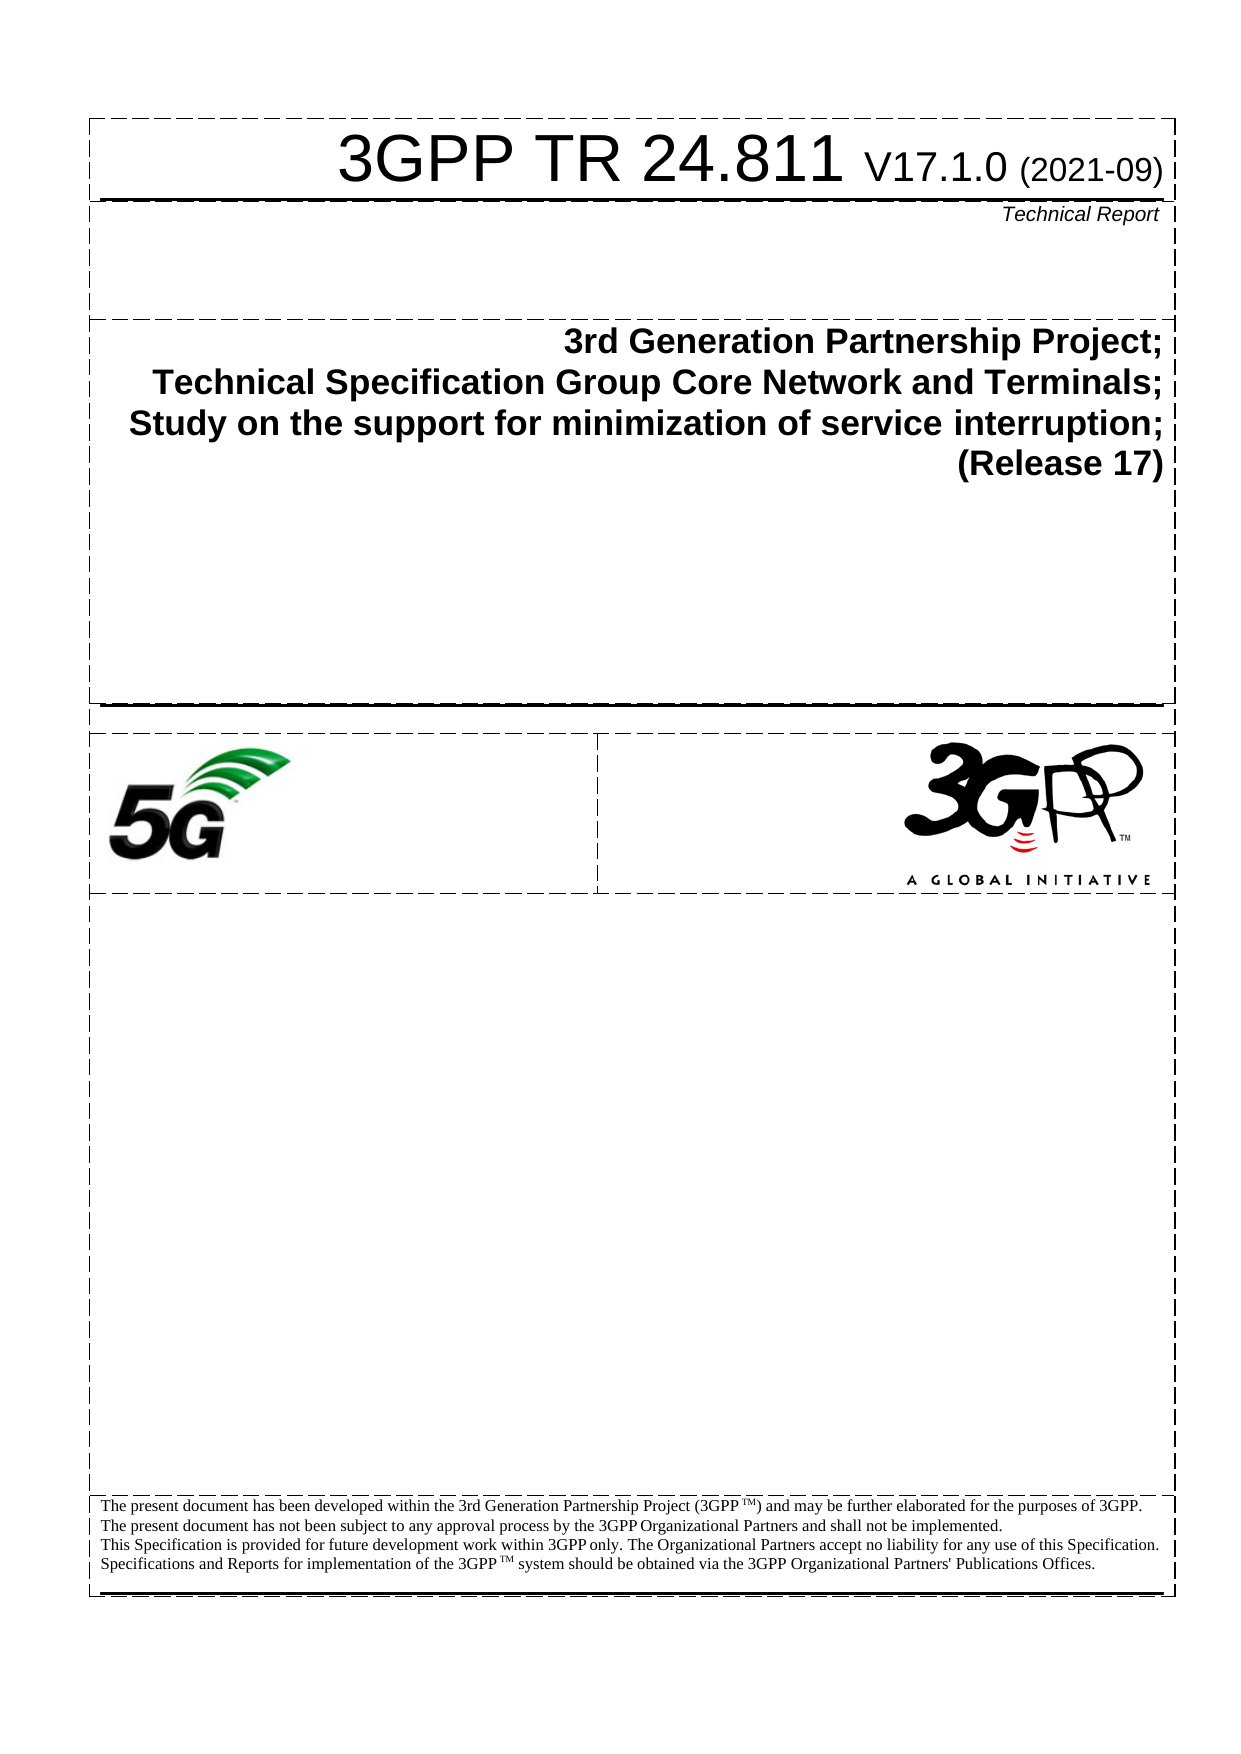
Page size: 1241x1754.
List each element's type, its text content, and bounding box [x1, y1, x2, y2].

table_cell 3rd Generation Partnership Project; Technical Specification Group Core Network and Terminals; Study on the support for minimization of service interruption; (Release 17) [89, 319, 1175, 703]
table_cell Technical Report [89, 201, 1175, 319]
table_cell [89, 733, 598, 893]
table_cell [598, 733, 1175, 893]
picture [100, 734, 298, 873]
table_cell [89, 704, 1175, 733]
table_cell [89, 893, 1175, 1495]
table_cell The present document has been developed within the 3rd Generation Partnership Project (3GPP TM) and may be further elaborated for the purposes of 3GPP. The present document has not been subject to any approval process by the 3GPP Organizational Partners and shall not be implemented. This Specification is provided for future development work within 3GPP only. The Organizational Partners accept no liability for any use of this Specification. Specifications and Reports for implementation of the 3GPP TM system should be obtained via the 3GPP Organizational Partners' Publications Offices. [89, 1495, 1175, 1596]
picture [896, 734, 1164, 890]
table_header 3GPP TR 24.811 V17.1.0 (2021-09) [89, 118, 1175, 201]
